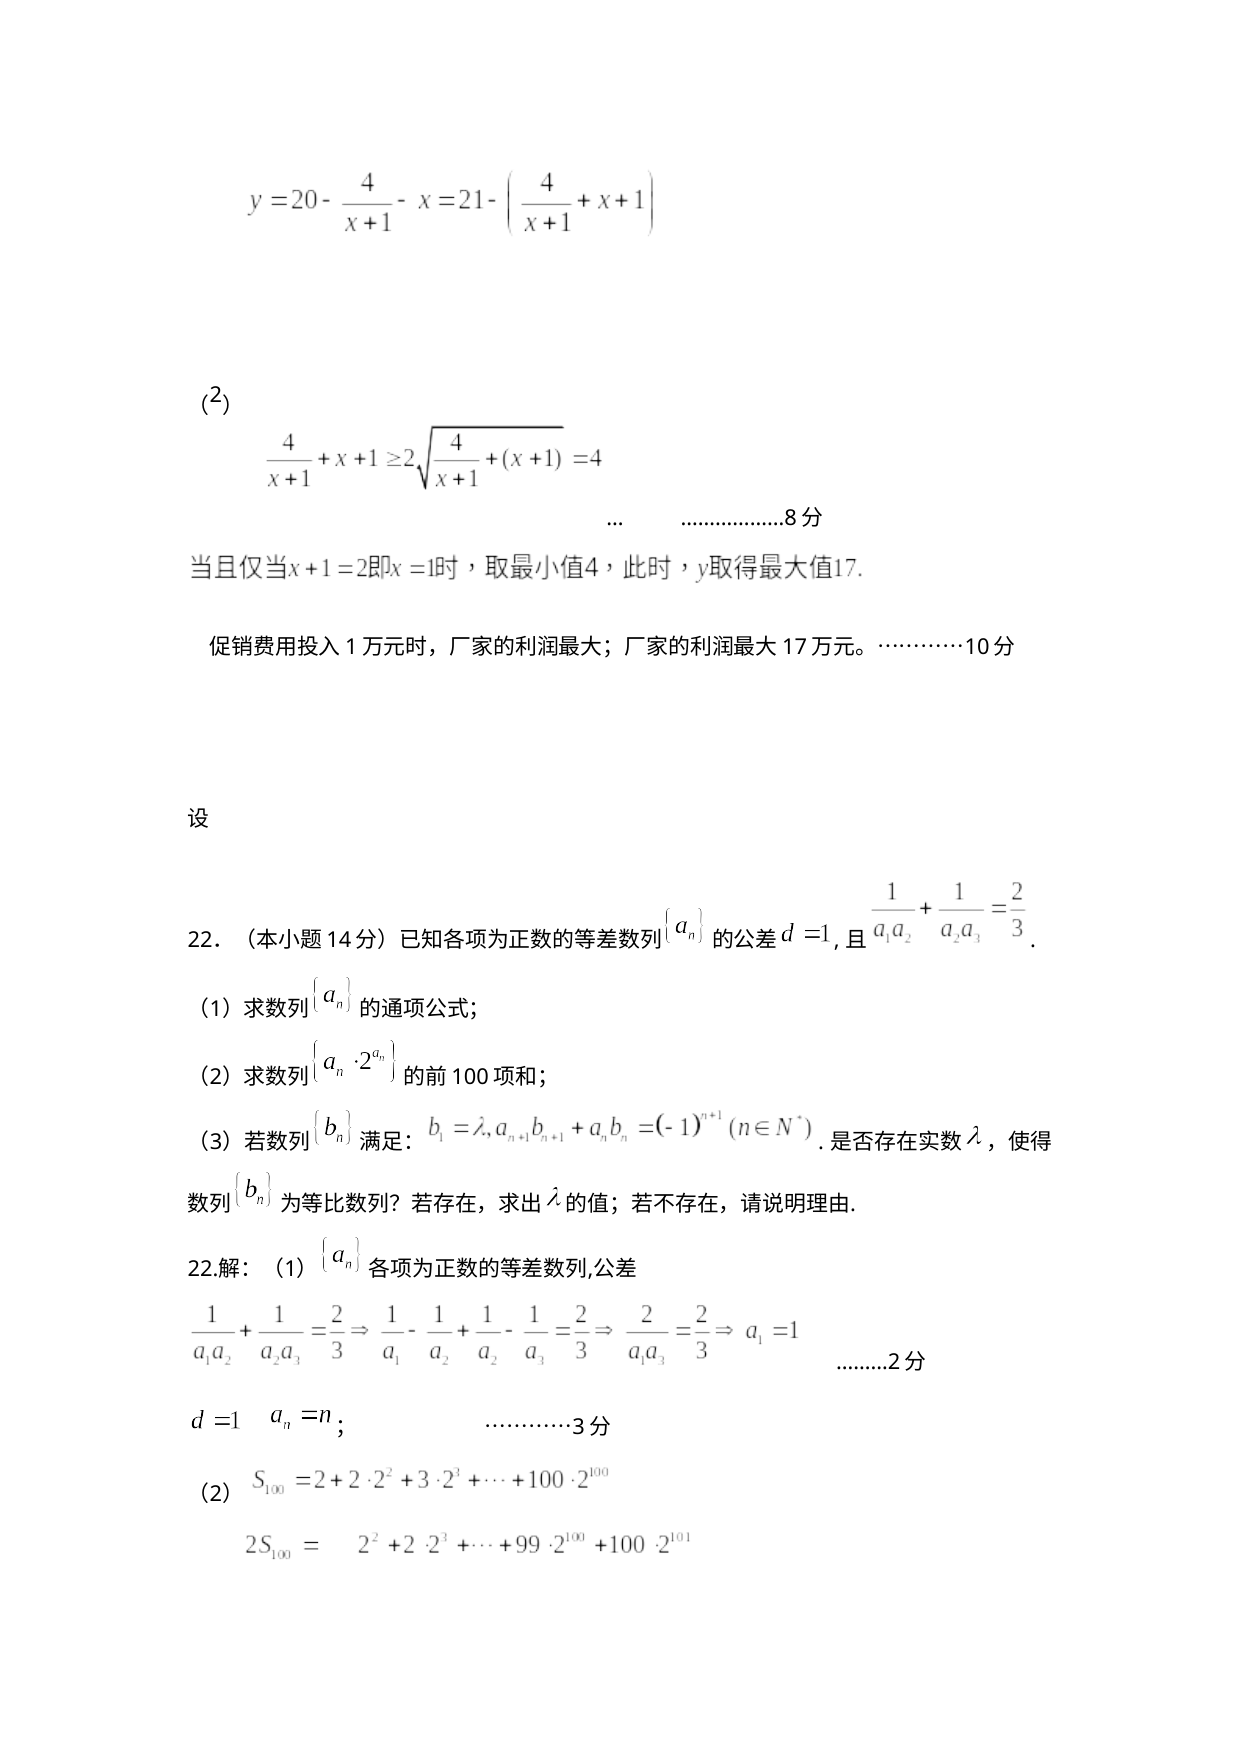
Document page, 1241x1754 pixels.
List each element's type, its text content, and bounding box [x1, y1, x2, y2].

text （2） [187, 1462, 1053, 1527]
text ………2分 [187, 1299, 1053, 1397]
text （2） [187, 162, 1053, 422]
text 22．（本小题14分）已知各项为正数的等差数列的公差, 且. [187, 877, 1053, 974]
text （2）求数列的前100项和； [187, 1039, 1053, 1104]
text 22.解：（1）各项为正数的等差数列,公差 [187, 1234, 1053, 1299]
text 设促销费用投入1万元时，厂家的利润最大；厂家的利润最大17万元。…………10分 [187, 617, 1053, 844]
text （1）求数列的通项公式； [187, 974, 1053, 1039]
list … ………………8分 [262, 422, 1053, 552]
text ； …………3分 [187, 1397, 1053, 1462]
text （3）若数列满足：. 是否存在实数，使得数列为等比数列？若存在，求出的值；若不存在，请说明理由. [187, 1104, 1053, 1234]
